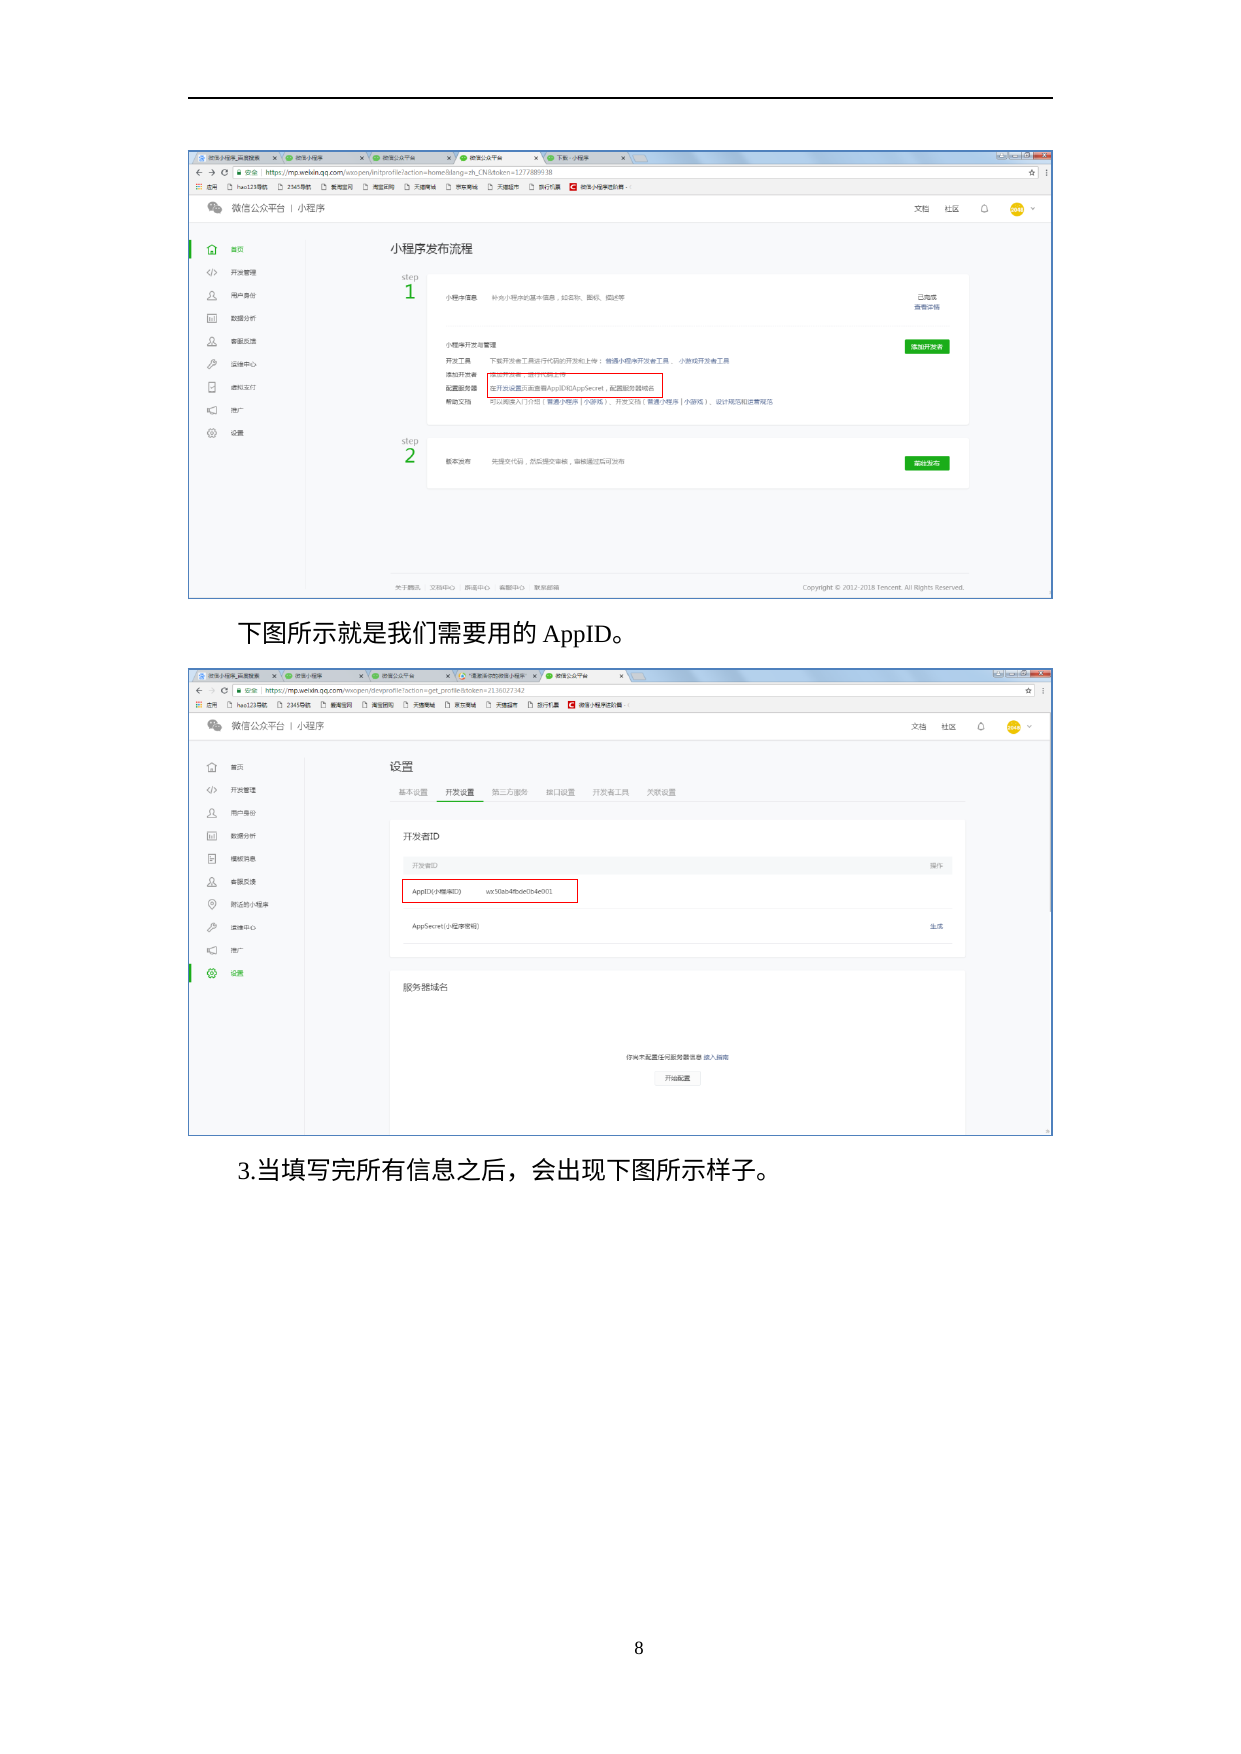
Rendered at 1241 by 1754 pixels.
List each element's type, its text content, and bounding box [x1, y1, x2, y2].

text 3.当填写完所有信息之后，会出现下图所示样子。 [187, 1151, 1053, 1187]
text 下图所示就是我们需要用的AppID。 [187, 614, 1053, 650]
picture [189, 152, 1051, 598]
picture [189, 670, 1051, 1135]
